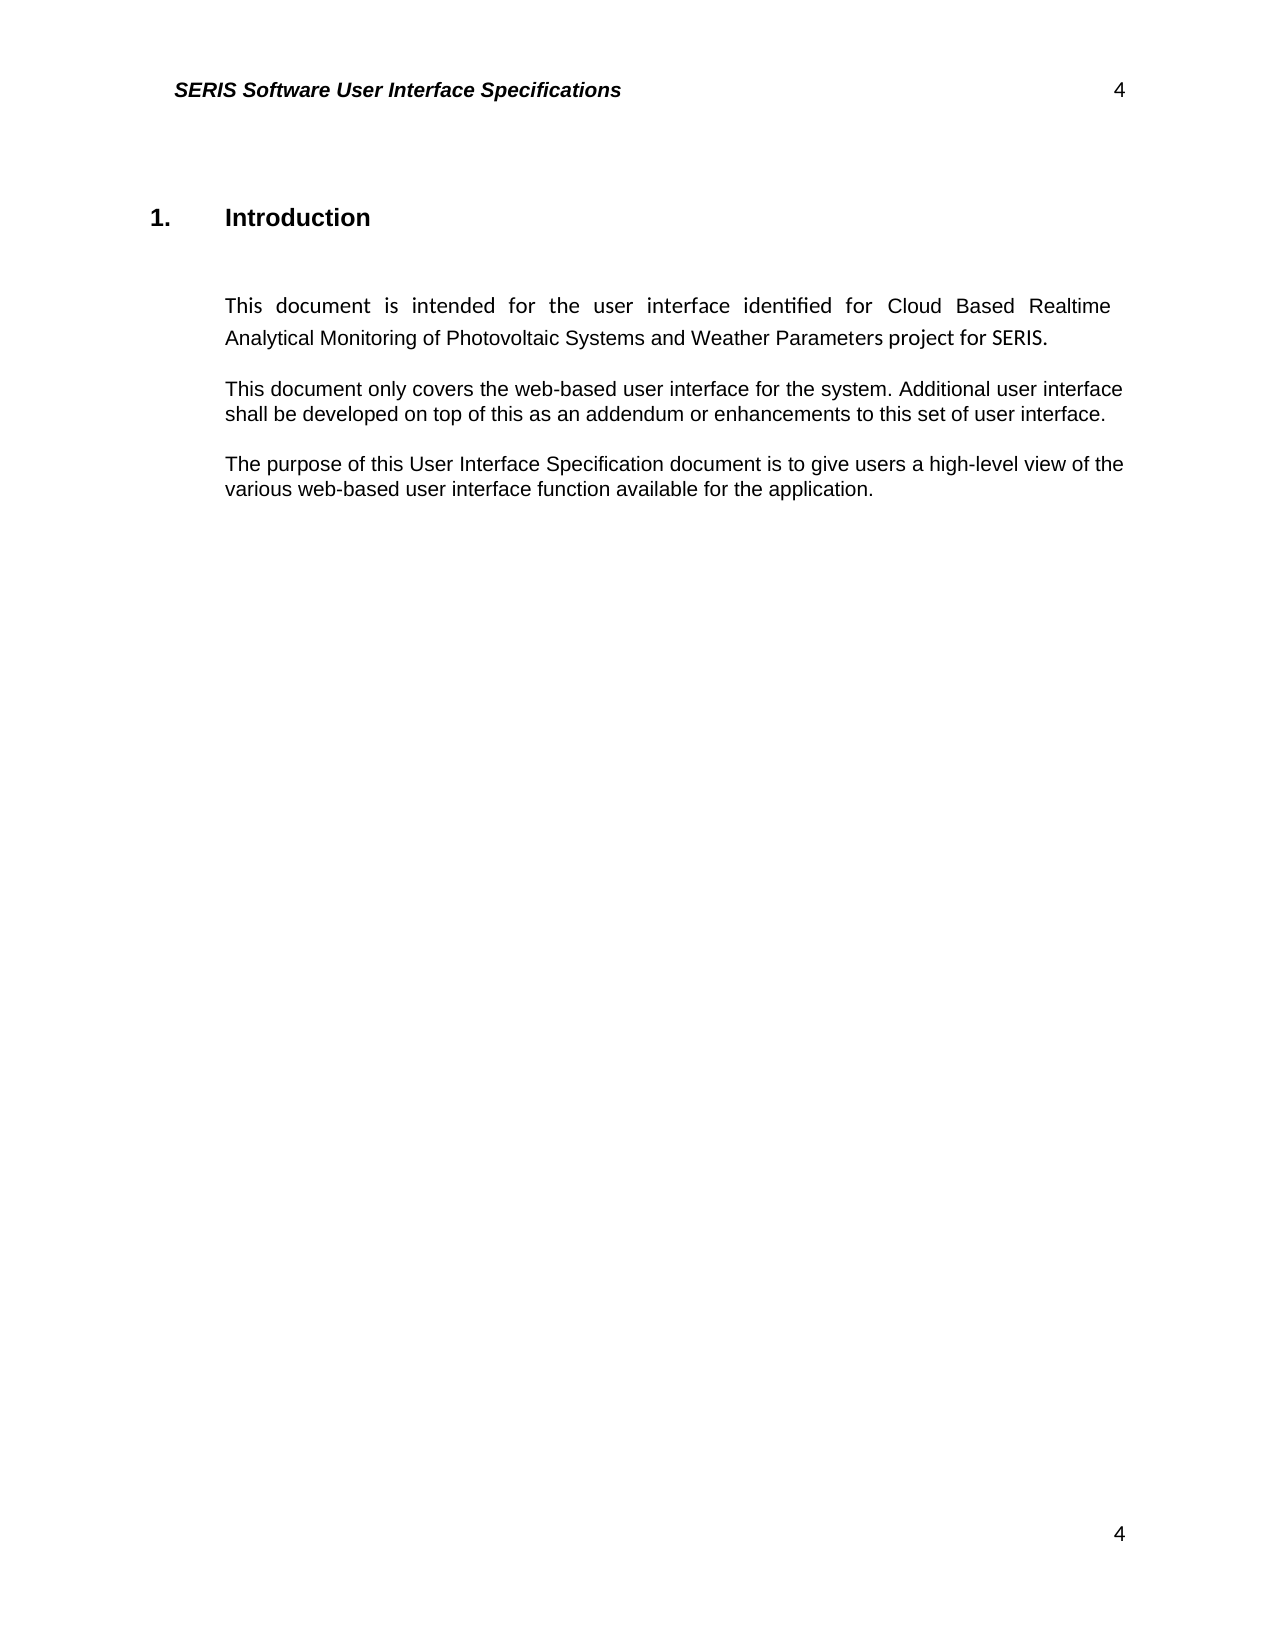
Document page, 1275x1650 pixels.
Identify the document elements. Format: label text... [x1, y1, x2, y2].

subtitle Introduction [150, 203, 1125, 232]
text This document only covers the web-based user interface for the system. Additional user interface shall be developed on top of this as an addendum or enhancements to this set of user interface. [225, 376, 1125, 426]
text The purpose of this User Interface Specification document is to give users a high-level view of the various web-based user interface function available for the application. [225, 451, 1125, 501]
text This document is intended for the user interface identified for Cloud Based Realtime Analytical Monitoring of Photovoltaic Systems and Weather Parameters project for SERIS. [150, 291, 1125, 351]
